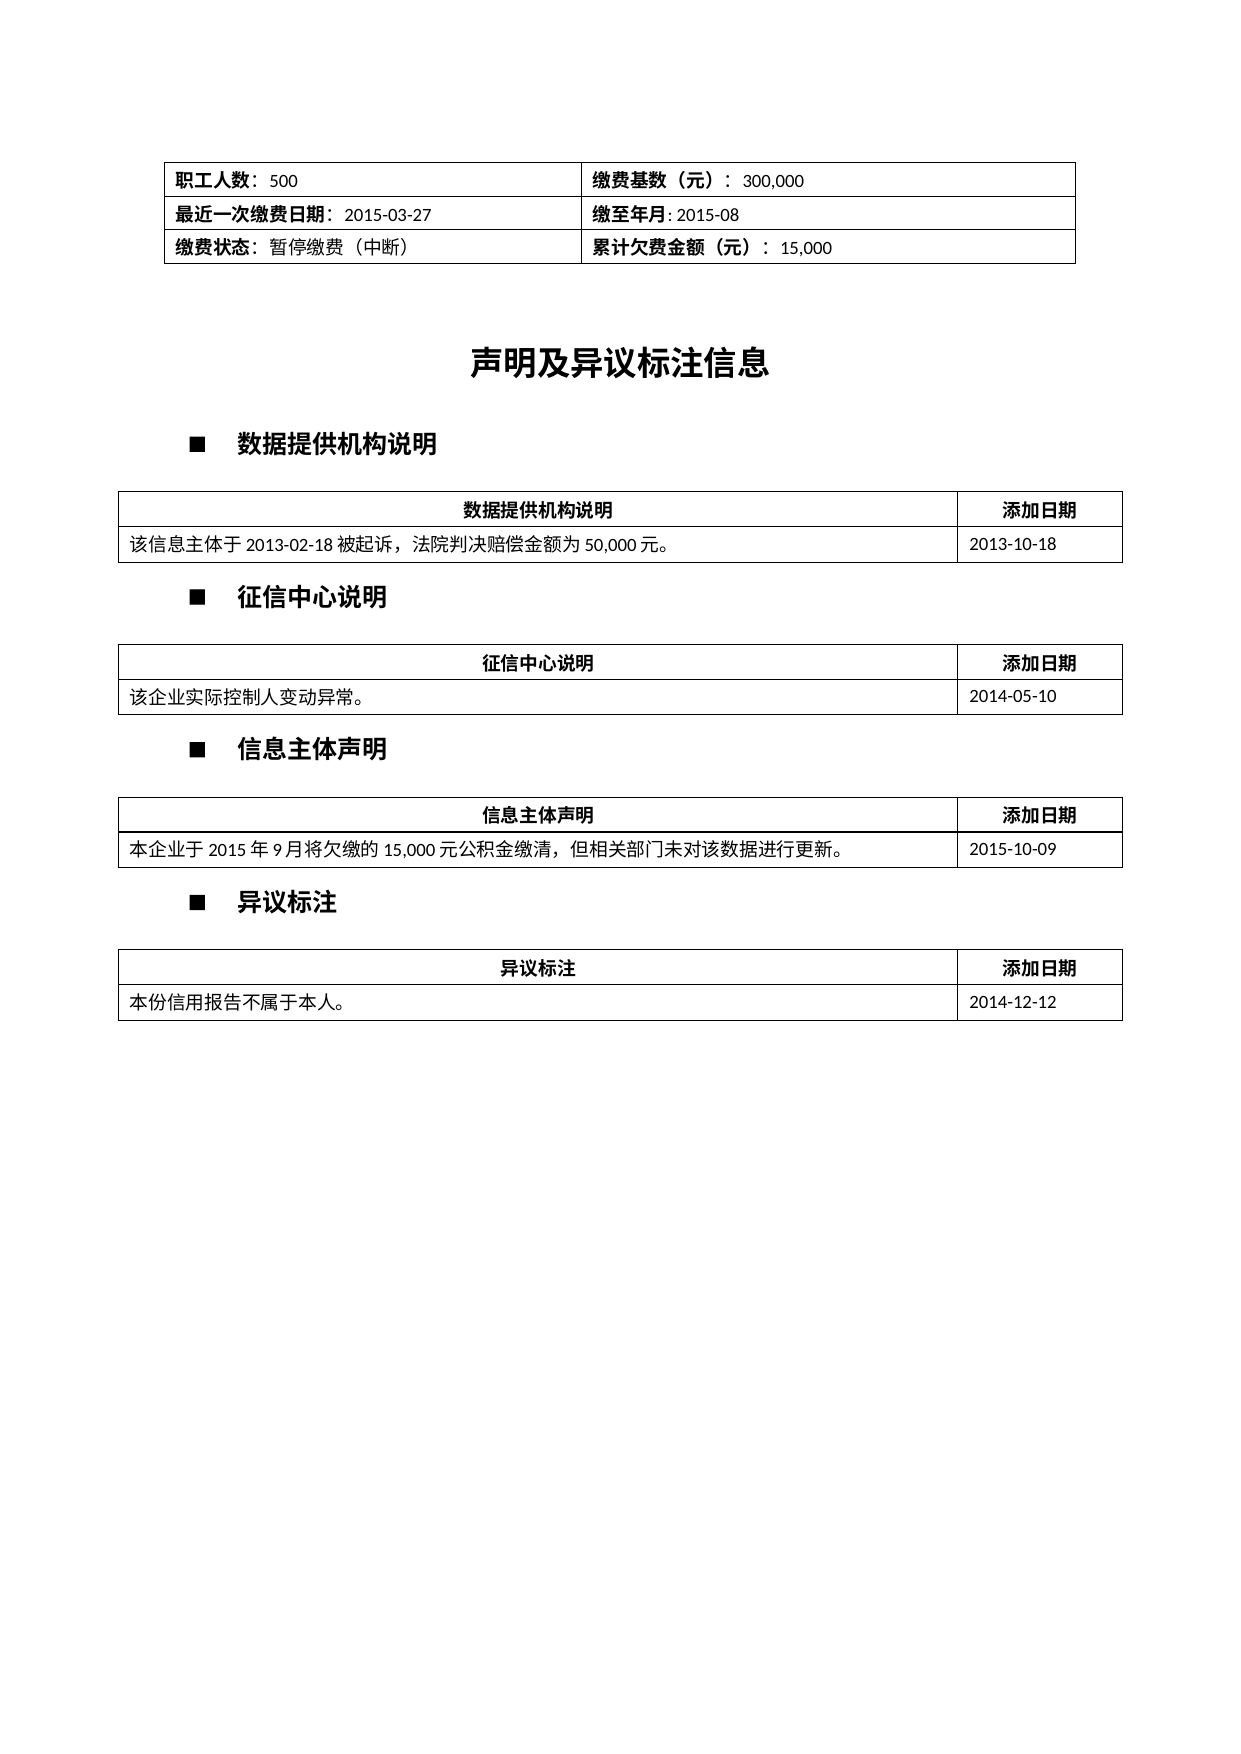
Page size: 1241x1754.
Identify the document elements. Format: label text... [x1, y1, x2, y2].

table_cell 该企业实际控制人变动异常。 [119, 680, 957, 714]
table_cell 本企业于2015年9月将欠缴的15,000元公积金缴清，但相关部门未对该数据进行更新。 [119, 833, 957, 867]
table_header 添加日期 [958, 798, 1122, 831]
table_header 添加日期 [958, 492, 1122, 526]
table_cell 2013-10-18 [958, 527, 1122, 562]
list 数据提供机构说明 [188, 410, 1053, 475]
table_cell 本份信用报告不属于本人。 [119, 985, 957, 1020]
table_header 信息主体声明 [119, 798, 957, 831]
table_cell 缴费状态：暂停缴费（中断） [165, 230, 581, 263]
table_cell 2014-12-12 [958, 985, 1122, 1020]
table_cell 2014-05-10 [958, 680, 1122, 714]
table_cell 该信息主体于2013-02-18被起诉，法院判决赔偿金额为50,000元。 [119, 527, 957, 562]
table_cell 缴费基数（元）：300,000 [582, 163, 1075, 196]
table_header 异议标注 [119, 950, 957, 984]
table_header 添加日期 [958, 950, 1122, 984]
text 声明及异议标注信息 [187, 329, 1053, 394]
table_cell 职工人数：500 [165, 163, 581, 196]
list 异议标注 [188, 868, 1053, 933]
table_header 征信中心说明 [119, 645, 957, 679]
table_cell 累计欠费金额（元）：15,000 [582, 230, 1075, 263]
table_cell 2015-10-09 [958, 833, 1122, 867]
table_cell 最近一次缴费日期：2015-03-27 [165, 197, 581, 229]
table_cell 缴至年月: 2015-08 [582, 197, 1075, 229]
table_header 添加日期 [958, 645, 1122, 679]
list 信息主体声明 [188, 715, 1053, 780]
list 征信中心说明 [188, 563, 1053, 628]
table_header 数据提供机构说明 [119, 492, 957, 526]
